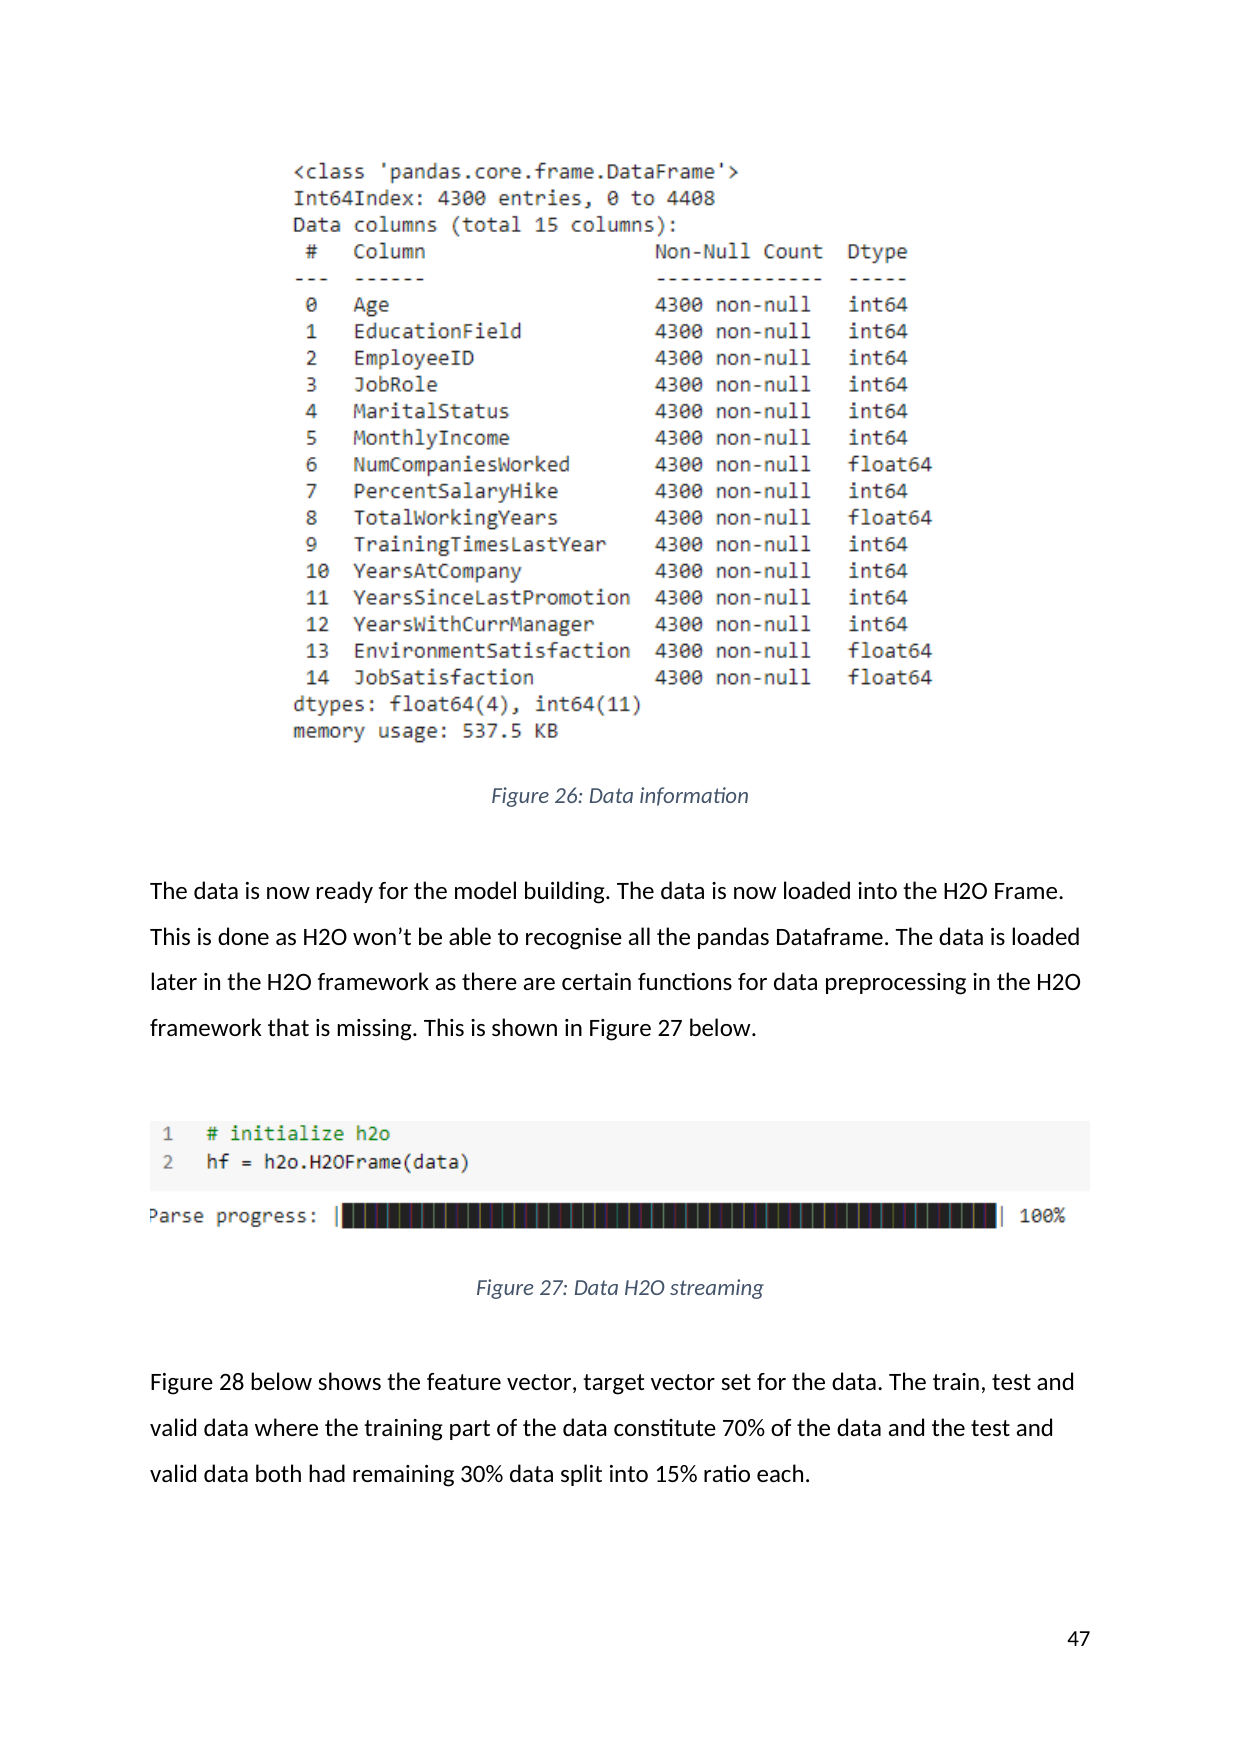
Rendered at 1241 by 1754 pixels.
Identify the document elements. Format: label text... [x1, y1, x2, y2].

text Figure 26: Data information [150, 781, 1090, 809]
picture [150, 1121, 1091, 1254]
text Figure 28 below shows the feature vector, target vector set for the data. The train, test and valid data where the training part of the data constitute 70% of the data and the test and valid data both had remaining 30% data split into 15% ratio each. [150, 1366, 1090, 1488]
text The data is now ready for the model building. The data is now loaded into the H2O Frame. This is done as H2O won’t be able to recognise all the pandas Dataframe. The data is loaded later in the H2O framework as there are certain functions for data preprocessing in the H2O framework that is missing. This is shown in Figure 27 below. [150, 875, 1090, 1043]
picture [285, 150, 956, 763]
text Figure 27: Data H2O streaming [150, 1273, 1090, 1301]
